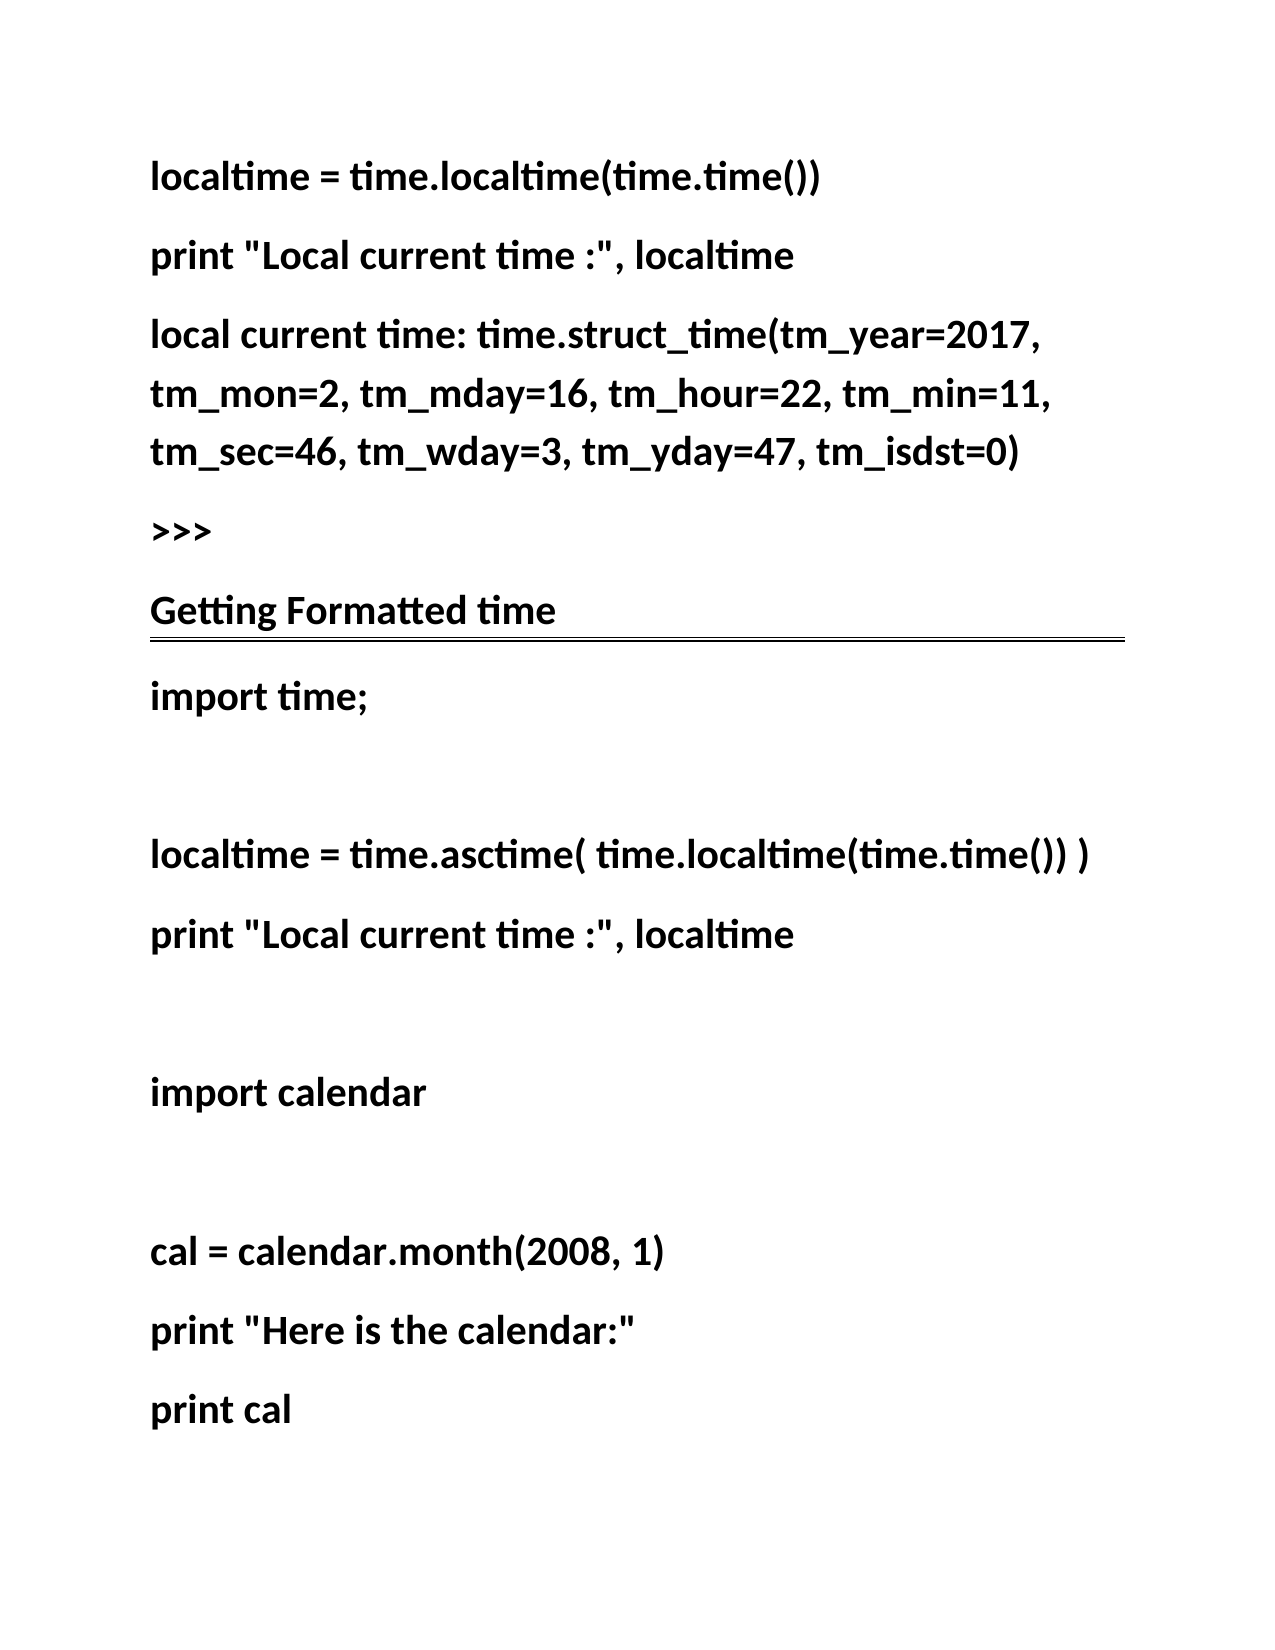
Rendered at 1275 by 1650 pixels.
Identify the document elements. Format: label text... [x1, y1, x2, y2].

text import calendar [150, 1066, 1125, 1117]
text print "Local current time :", localtime [150, 908, 1125, 959]
text import time; [150, 670, 1125, 721]
text print "Here is the calendar:" [150, 1304, 1125, 1355]
text >>> [150, 505, 1125, 556]
text local current time: time.struct_time(tm_year=2017, tm_mon=2, tm_mday=16, tm_hour=22, tm_min=11, tm_sec=46, tm_wday=3, tm_yday=47, tm_isdst=0) [150, 308, 1125, 476]
text print "Local current time :", localtime [150, 229, 1125, 280]
text cal = calendar.month(2008, 1) [150, 1225, 1125, 1276]
text localtime = time.asctime( time.localtime(time.time()) ) [150, 828, 1125, 879]
text Getting Formatted time [150, 584, 1125, 637]
text print cal [150, 1383, 1125, 1434]
text localtime = time.localtime(time.time()) [150, 150, 1125, 201]
